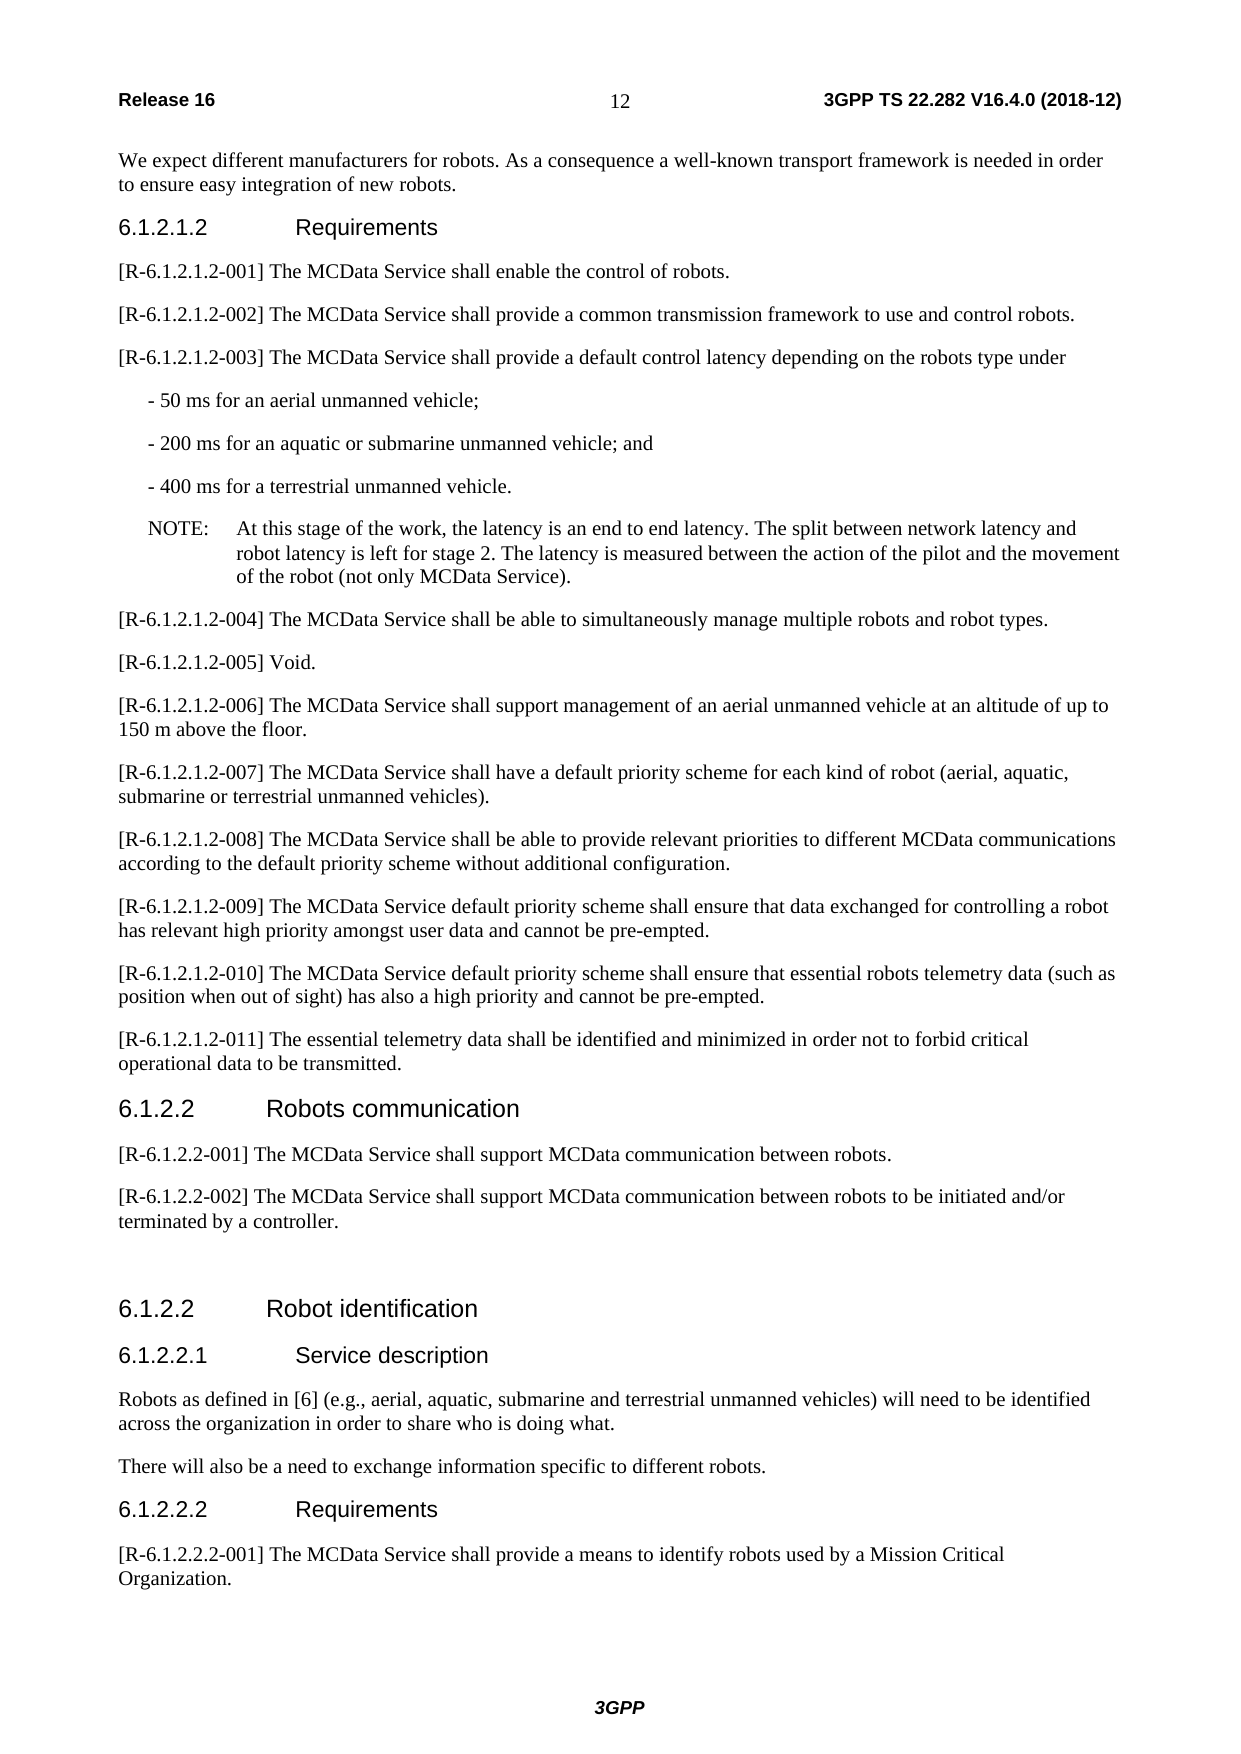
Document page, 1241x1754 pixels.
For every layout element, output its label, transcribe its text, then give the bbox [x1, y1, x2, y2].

text [R-6.1.2.1.2-001] The MCData Service shall enable the control of robots. [118, 259, 1122, 283]
text NOTE: At this stage of the work, the latency is an end to end latency. The split between network latency and robot latency is left for stage 2. The latency is measured between the action of the pilot and the movement of the robot (not only MCData Service). [148, 516, 1122, 588]
subtitle 6.1.2.2 Robot identification [118, 1294, 1122, 1323]
subtitle 6.1.2.2 Robots communication [118, 1094, 1122, 1123]
subtitle 6.1.2.2.2 Requirements [118, 1496, 1122, 1523]
text [R-6.1.2.2-001] The MCData Service shall support MCData communication between robots. [118, 1142, 1122, 1166]
subtitle 6.1.2.2.1 Service description [118, 1342, 1122, 1368]
text - 200 ms for an aquatic or submarine unmanned vehicle; and [148, 431, 1122, 455]
text [R-6.1.2.1.2-008] The MCData Service shall be able to provide relevant priorities to different MCData communications according to the default priority scheme without additional configuration. [118, 827, 1122, 875]
text [R-6.1.2.1.2-011] The essential telemetry data shall be identified and minimized in order not to forbid critical operational data to be transmitted. [118, 1027, 1122, 1075]
text [R-6.1.2.1.2-002] The MCData Service shall provide a common transmission framework to use and control robots. [118, 302, 1122, 326]
text [R-6.1.2.1.2-010] The MCData Service default priority scheme shall ensure that essential robots telemetry data (such as position when out of sight) has also a high priority and cannot be pre-empted. [118, 960, 1122, 1008]
text [R-6.1.2.1.2-003] The MCData Service shall provide a default control latency depending on the robots type under [118, 345, 1122, 369]
text There will also be a need to exchange information specific to different robots. [118, 1454, 1122, 1478]
text [R-6.1.2.1.2-009] The MCData Service default priority scheme shall ensure that data exchanged for controlling a robot has relevant high priority amongst user data and cannot be pre-empted. [118, 893, 1122, 942]
text [R-6.1.2.1.2-007] The MCData Service shall have a default priority scheme for each kind of robot (aerial, aquatic, submarine or terrestrial unmanned vehicles). [118, 760, 1122, 808]
text [R-6.1.2.1.2-005] Void. [118, 650, 1122, 674]
text - 50 ms for an aerial unmanned vehicle; [148, 388, 1122, 412]
text We expect different manufacturers for robots. As a consequence a well-known transport framework is needed in order to ensure easy integration of new robots. [118, 147, 1122, 196]
text [R-6.1.2.2.2-001] The MCData Service shall provide a means to identify robots used by a Mission Critical Organization. [118, 1542, 1122, 1590]
text - 400 ms for a terrestrial unmanned vehicle. [148, 473, 1122, 498]
subtitle 6.1.2.1.2 Requirements [118, 214, 1122, 241]
text [R-6.1.2.1.2-004] The MCData Service shall be able to simultaneously manage multiple robots and robot types. [118, 607, 1122, 631]
text [R-6.1.2.1.2-006] The MCData Service shall support management of an aerial unmanned vehicle at an altitude of up to 150 m above the floor. [118, 693, 1122, 741]
text Robots as defined in [6] (e.g., aerial, aquatic, submarine and terrestrial unmanned vehicles) will need to be identified across the organization in order to share who is doing what. [118, 1387, 1122, 1435]
text [R-6.1.2.2-002] The MCData Service shall support MCData communication between robots to be initiated and/or terminated by a controller. [118, 1184, 1122, 1233]
